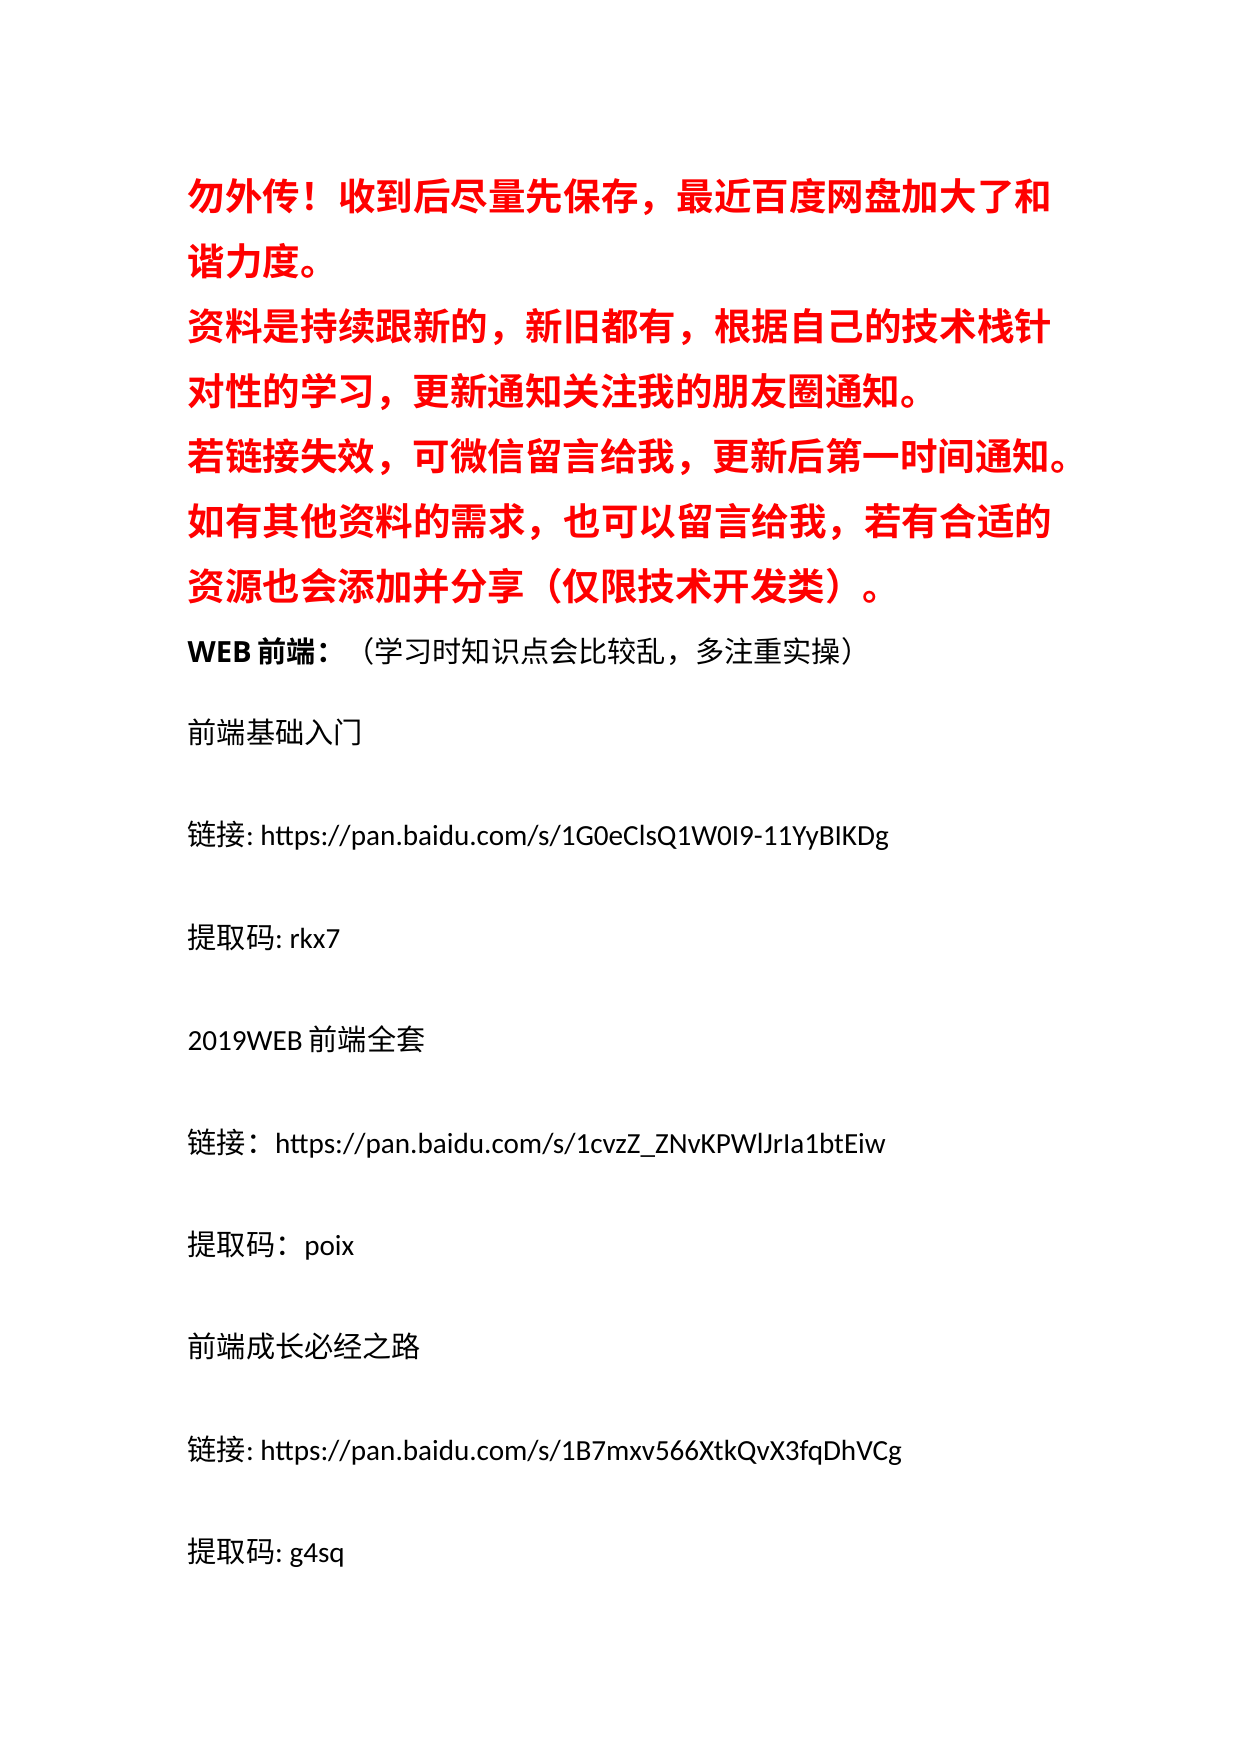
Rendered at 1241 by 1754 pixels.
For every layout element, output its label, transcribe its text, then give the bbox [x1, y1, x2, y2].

text 链接：https://pan.baidu.com/s/1cvzZ_ZNvKPWlJrIa1btEiw [187, 1108, 1053, 1173]
text 提取码: g4sq [187, 1517, 1053, 1582]
text 链接: https://pan.baidu.com/s/1G0eClsQ1W0I9-11YyBIKDg [187, 801, 1053, 866]
text 提取码: rkx7 [187, 903, 1053, 968]
text 2019WEB前端全套 [187, 1005, 1053, 1070]
text 若链接失效，可微信留言给我，更新后第一时间通知。 [187, 422, 1053, 487]
text 资料是持续跟新的，新旧都有，根据自己的技术栈针对性的学习，更新通知关注我的朋友圈通知。 [187, 292, 1053, 422]
text WEB前端：（学习时知识点会比较乱，多注重实操） [187, 617, 1053, 682]
text 提取码：poix [187, 1210, 1053, 1275]
text 前端基础入门 [187, 698, 1053, 763]
text 前端成长必经之路 [187, 1313, 1053, 1378]
text 如有其他资料的需求，也可以留言给我，若有合适的资源也会添加并分享（仅限技术开发类）。 [187, 487, 1053, 617]
text 勿外传！收到后尽量先保存，最近百度网盘加大了和谐力度。 [187, 162, 1053, 292]
text 链接: https://pan.baidu.com/s/1B7mxv566XtkQvX3fqDhVCg [187, 1415, 1053, 1480]
